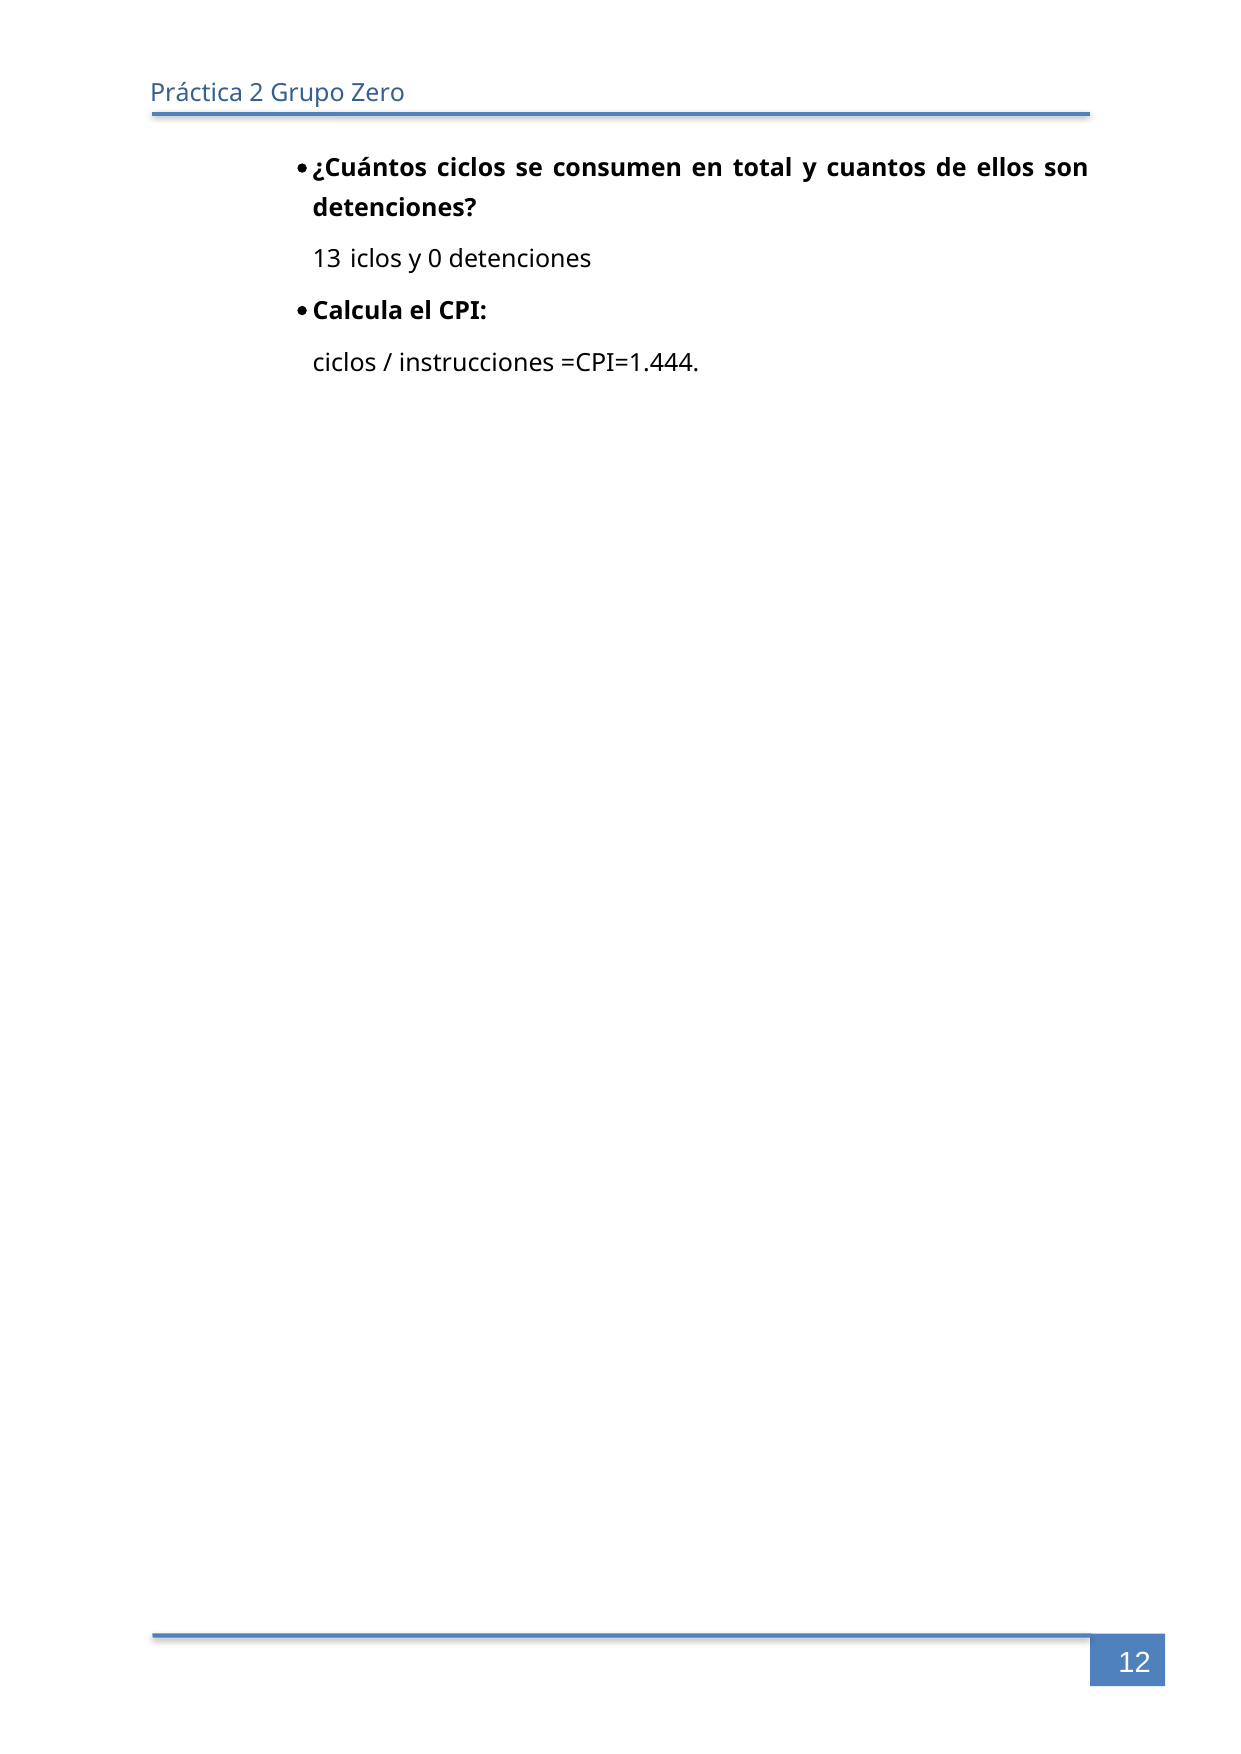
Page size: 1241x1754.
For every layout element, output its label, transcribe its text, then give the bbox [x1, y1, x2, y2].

list Calcula el CPI: [298, 292, 1090, 327]
list iclos y 0 detenciones [312, 241, 1090, 275]
list ciclos / instrucciones =CPI=1.444. [312, 344, 1090, 378]
list ¿Cuántos ciclos se consumen en total y cuantos de ellos son detenciones? [298, 150, 1090, 223]
